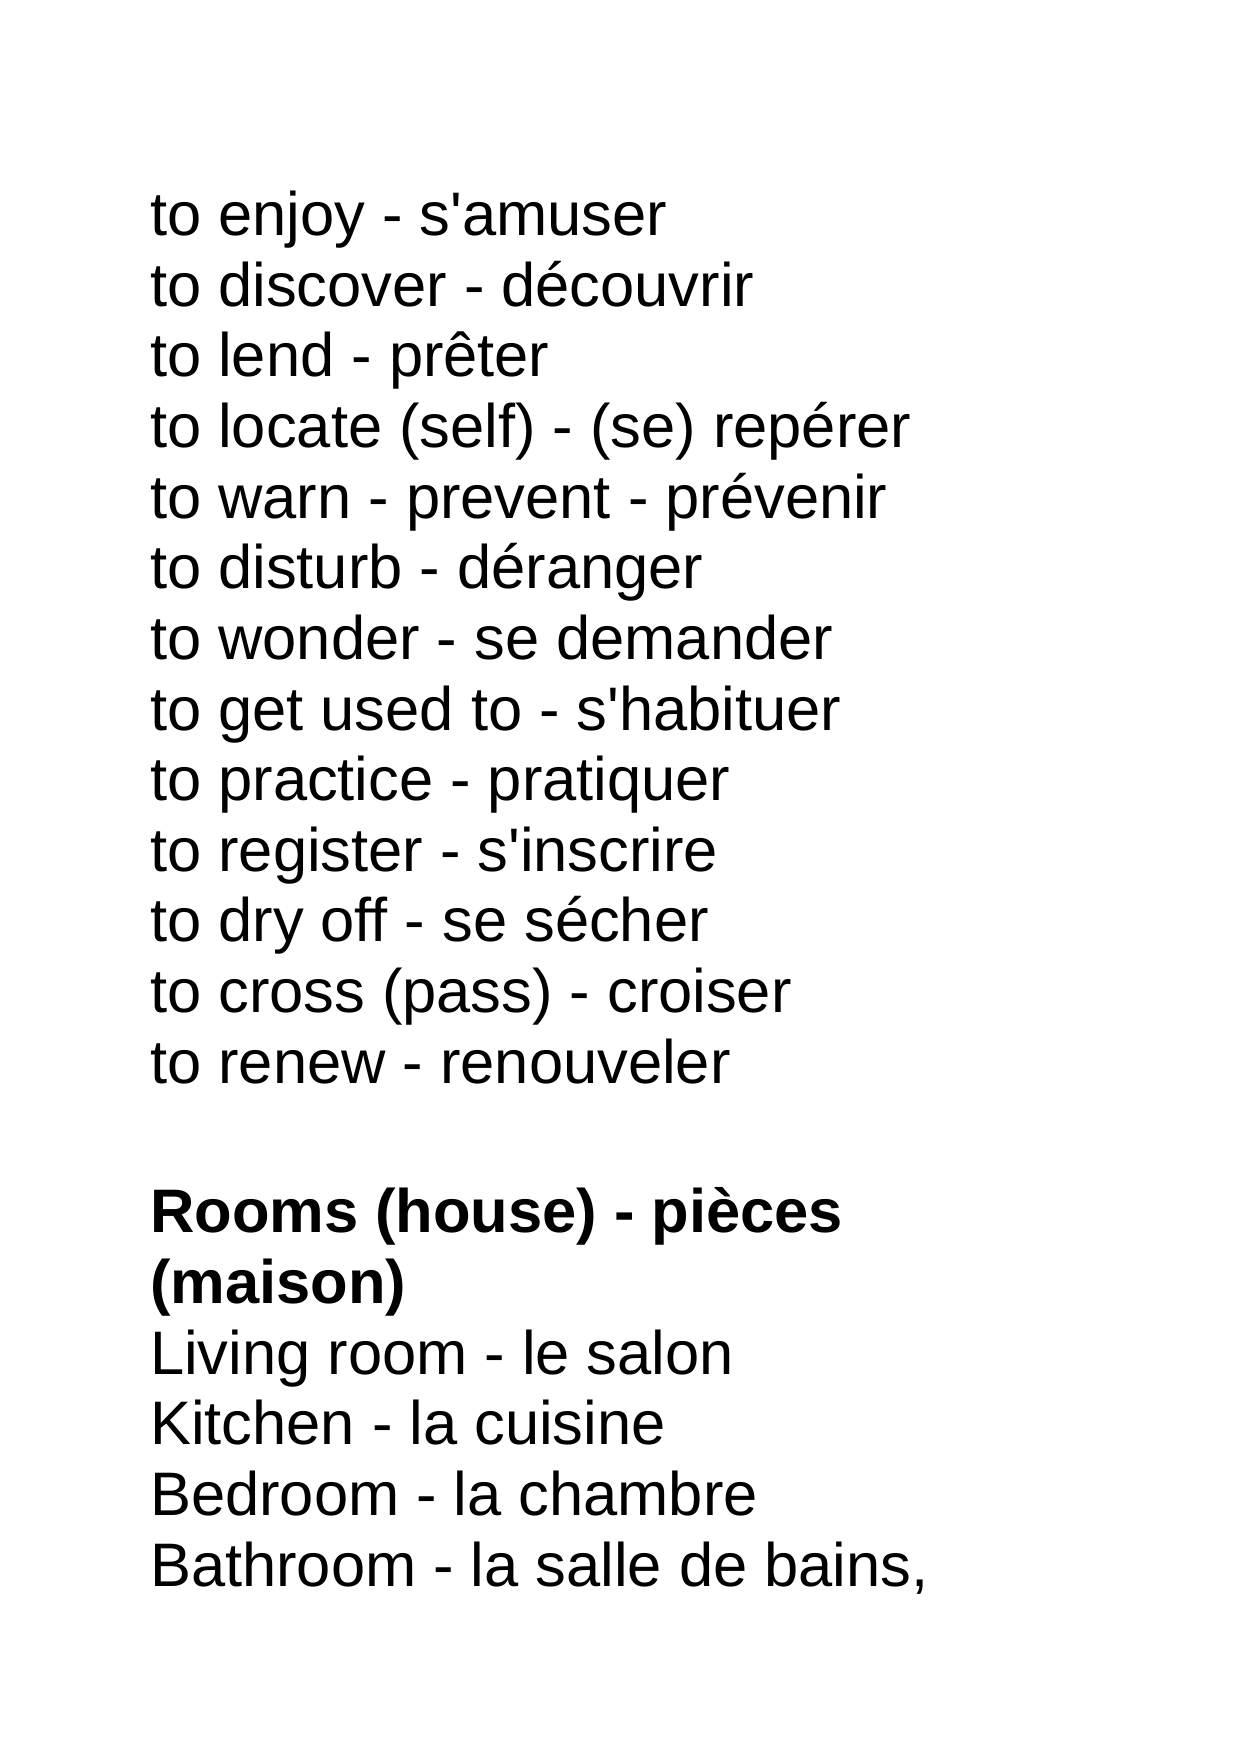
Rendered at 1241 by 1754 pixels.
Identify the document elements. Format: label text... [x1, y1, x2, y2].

text to renew - renouveler [150, 1032, 1090, 1102]
text to register - s'inscrire [150, 820, 1090, 890]
text to lend - prêter [150, 325, 1090, 396]
text to warn - prevent - prévenir [150, 467, 1090, 537]
text to enjoy - s'amuser [150, 184, 1090, 255]
text to locate (self) - (se) repérer [150, 396, 1090, 467]
text to dry off - se sécher [150, 890, 1090, 961]
text Living room - le salon [150, 1322, 1090, 1393]
text Kitchen - la cuisine [150, 1393, 1090, 1464]
text to practice - pratiquer [150, 749, 1090, 820]
text Rooms (house) - pièces (maison) [150, 1181, 1090, 1322]
text to disturb - déranger [150, 537, 1090, 608]
text to discover - découvrir [150, 255, 1090, 325]
text Bedroom - la chambre [150, 1464, 1090, 1534]
text to wonder - se demander [150, 608, 1090, 678]
text to get used to - s'habituer [150, 678, 1090, 749]
text to cross (pass) - croiser [150, 961, 1090, 1032]
